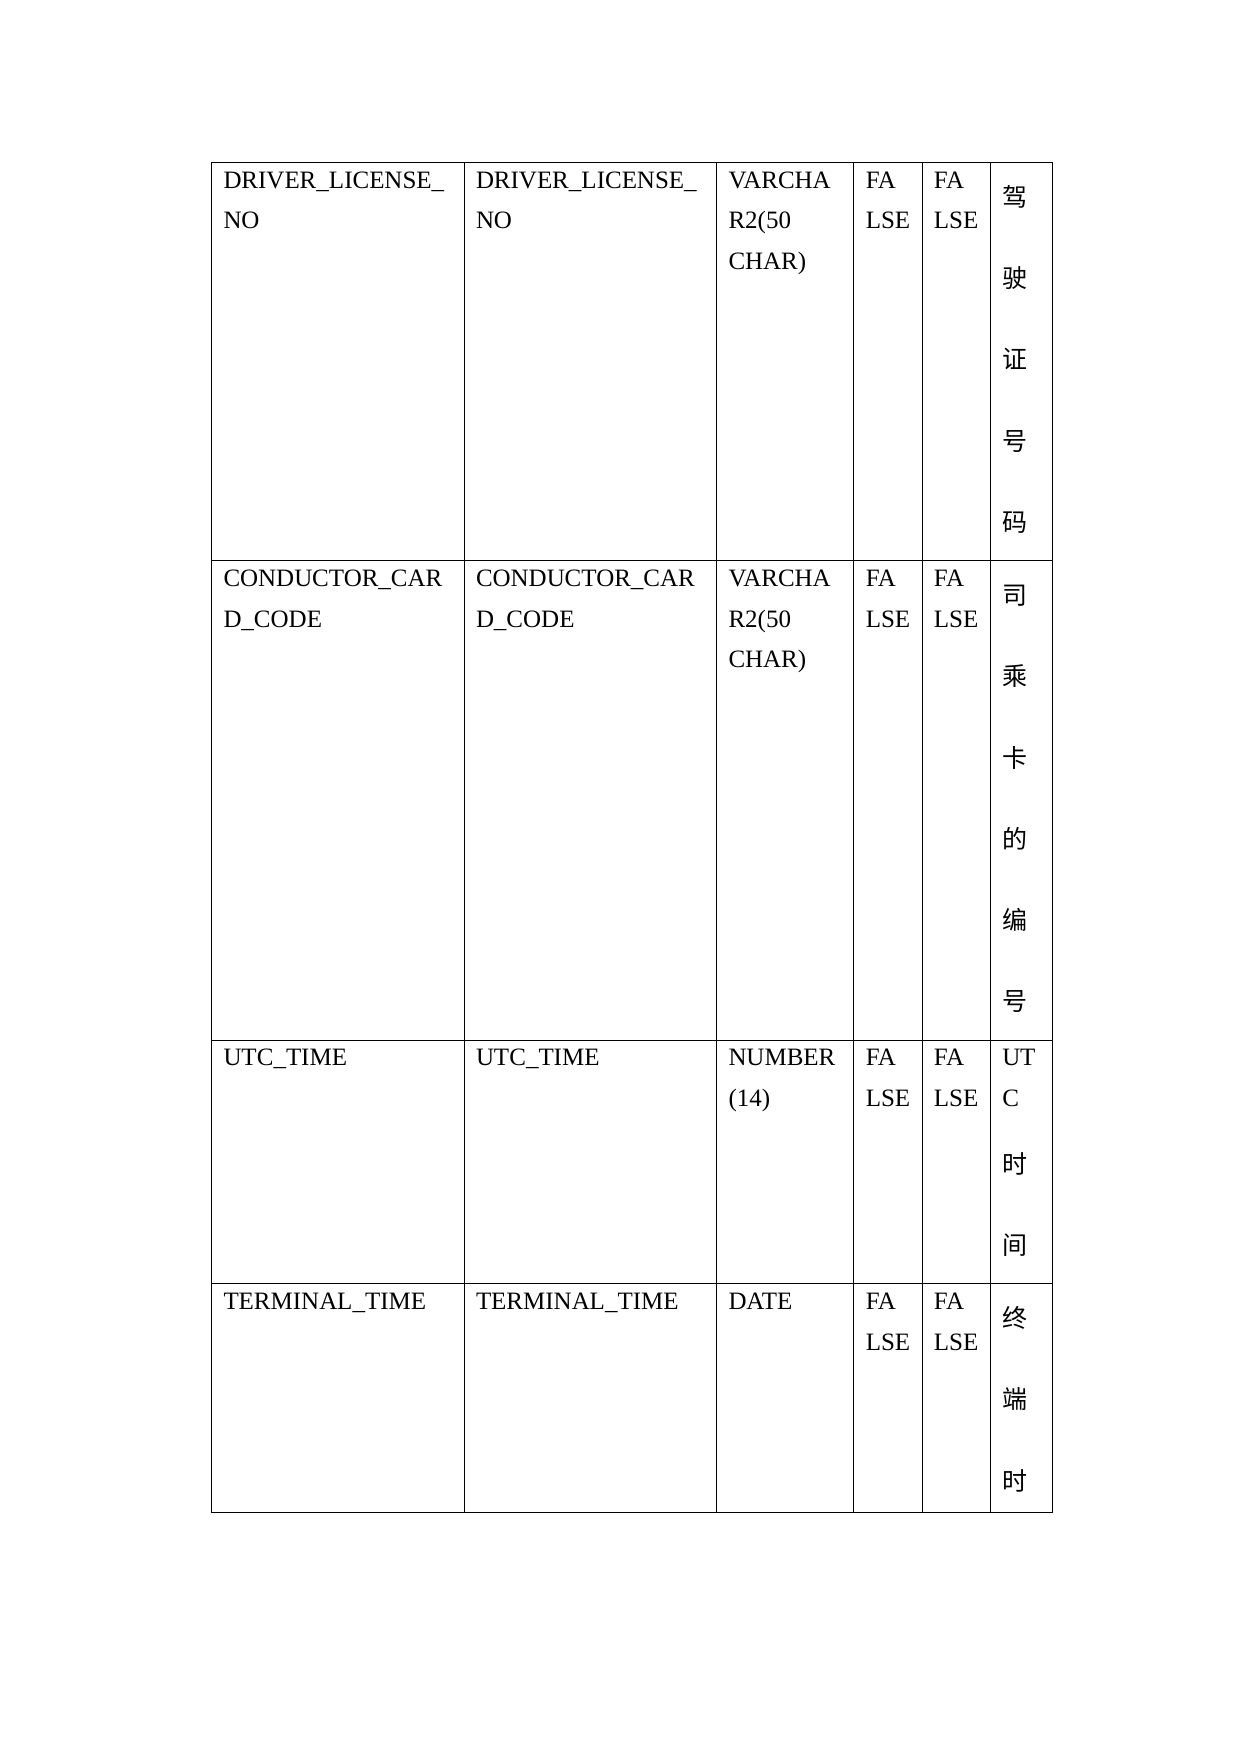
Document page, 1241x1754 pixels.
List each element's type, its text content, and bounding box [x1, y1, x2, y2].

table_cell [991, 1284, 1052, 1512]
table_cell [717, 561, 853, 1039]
table_cell 驾驶证号码 [991, 163, 1052, 560]
table_cell CONDUCTOR_CARD_CODE [212, 561, 464, 1039]
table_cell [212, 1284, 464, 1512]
table_cell DRIVER_LICENSE_NO [465, 163, 716, 560]
table_cell FALSE [854, 163, 922, 560]
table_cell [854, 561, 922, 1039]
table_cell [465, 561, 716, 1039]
table_cell VARCHAR2(50 CHAR) [717, 163, 853, 560]
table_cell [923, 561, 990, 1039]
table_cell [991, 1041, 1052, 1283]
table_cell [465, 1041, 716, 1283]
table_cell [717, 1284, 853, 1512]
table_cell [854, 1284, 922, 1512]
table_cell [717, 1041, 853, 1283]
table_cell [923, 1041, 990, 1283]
table_cell DRIVER_LICENSE_NO [212, 163, 464, 560]
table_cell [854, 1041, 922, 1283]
table_cell FALSE [923, 163, 990, 560]
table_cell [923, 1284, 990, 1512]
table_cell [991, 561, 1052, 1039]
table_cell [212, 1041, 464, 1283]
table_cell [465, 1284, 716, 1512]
